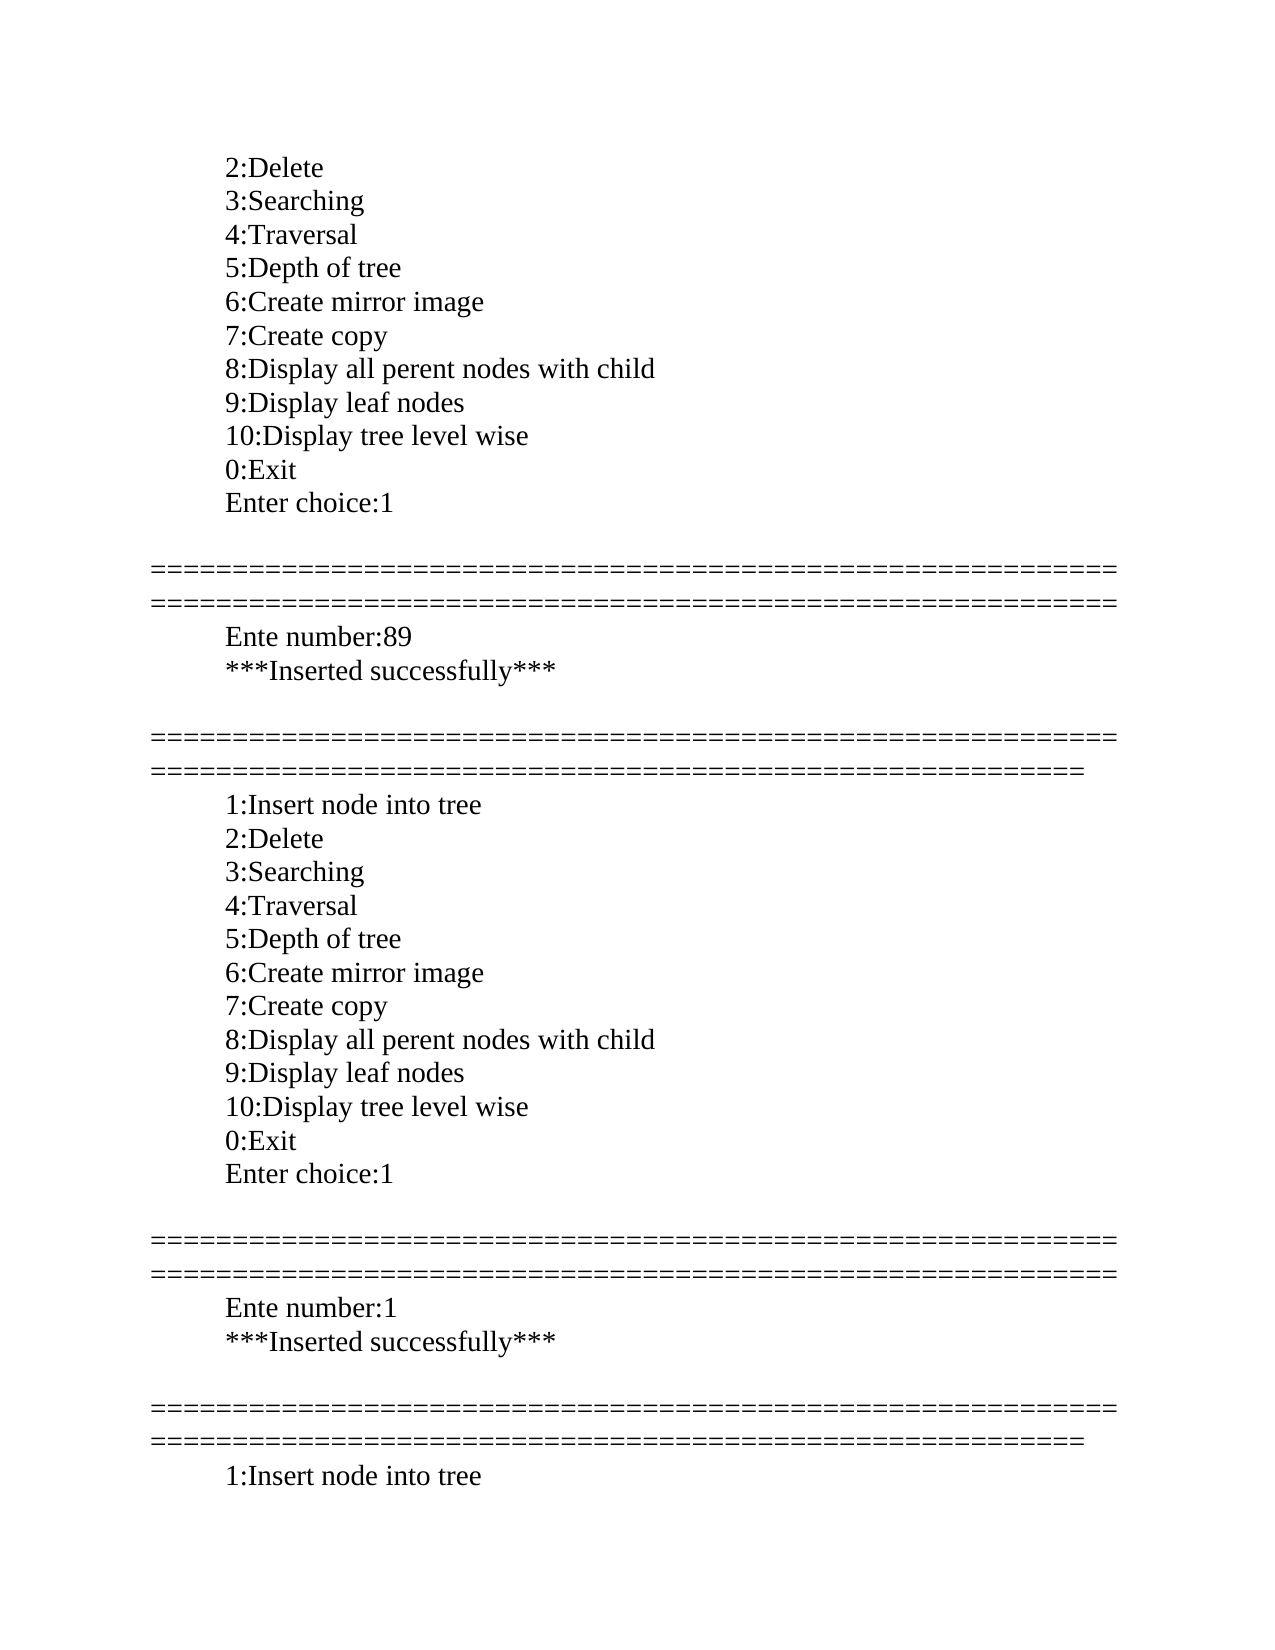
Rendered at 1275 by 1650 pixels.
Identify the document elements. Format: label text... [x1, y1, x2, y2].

text 6:Create mirror image [150, 955, 1125, 988]
text 9:Display leaf nodes [150, 385, 1125, 418]
text 6:Create mirror image [150, 284, 1125, 318]
text Ente number:89 [150, 619, 1125, 653]
text ==================================================================================================================== [150, 1391, 1125, 1458]
text 4:Traversal [150, 217, 1125, 251]
text 7:Create copy [150, 318, 1125, 351]
text 1:Insert node into tree [150, 1458, 1125, 1492]
text ***Inserted successfully*** [150, 653, 1125, 687]
text 3:Searching [150, 854, 1125, 888]
text 10:Display tree level wise [150, 1089, 1125, 1123]
text ***Inserted successfully*** [150, 1324, 1125, 1357]
text 2:Delete [150, 150, 1125, 183]
text 8:Display all perent nodes with child [150, 1022, 1125, 1056]
text 4:Traversal [150, 888, 1125, 921]
text ==================================================================================================================== [150, 720, 1125, 787]
text 0:Exit [150, 452, 1125, 485]
text Enter choice:1 [150, 485, 1125, 519]
text ====================================================================================================================== [150, 1223, 1125, 1290]
text 10:Display tree level wise [150, 418, 1125, 452]
text 1:Insert node into tree [150, 787, 1125, 821]
text 7:Create copy [150, 988, 1125, 1022]
text 5:Depth of tree [150, 921, 1125, 955]
text ====================================================================================================================== [150, 552, 1125, 619]
text Enter choice:1 [150, 1156, 1125, 1190]
text 5:Depth of tree [150, 251, 1125, 284]
text 0:Exit [150, 1123, 1125, 1156]
text 9:Display leaf nodes [150, 1056, 1125, 1089]
text 3:Searching [150, 183, 1125, 217]
text 2:Delete [150, 821, 1125, 854]
text 8:Display all perent nodes with child [150, 351, 1125, 385]
text Ente number:1 [150, 1290, 1125, 1324]
